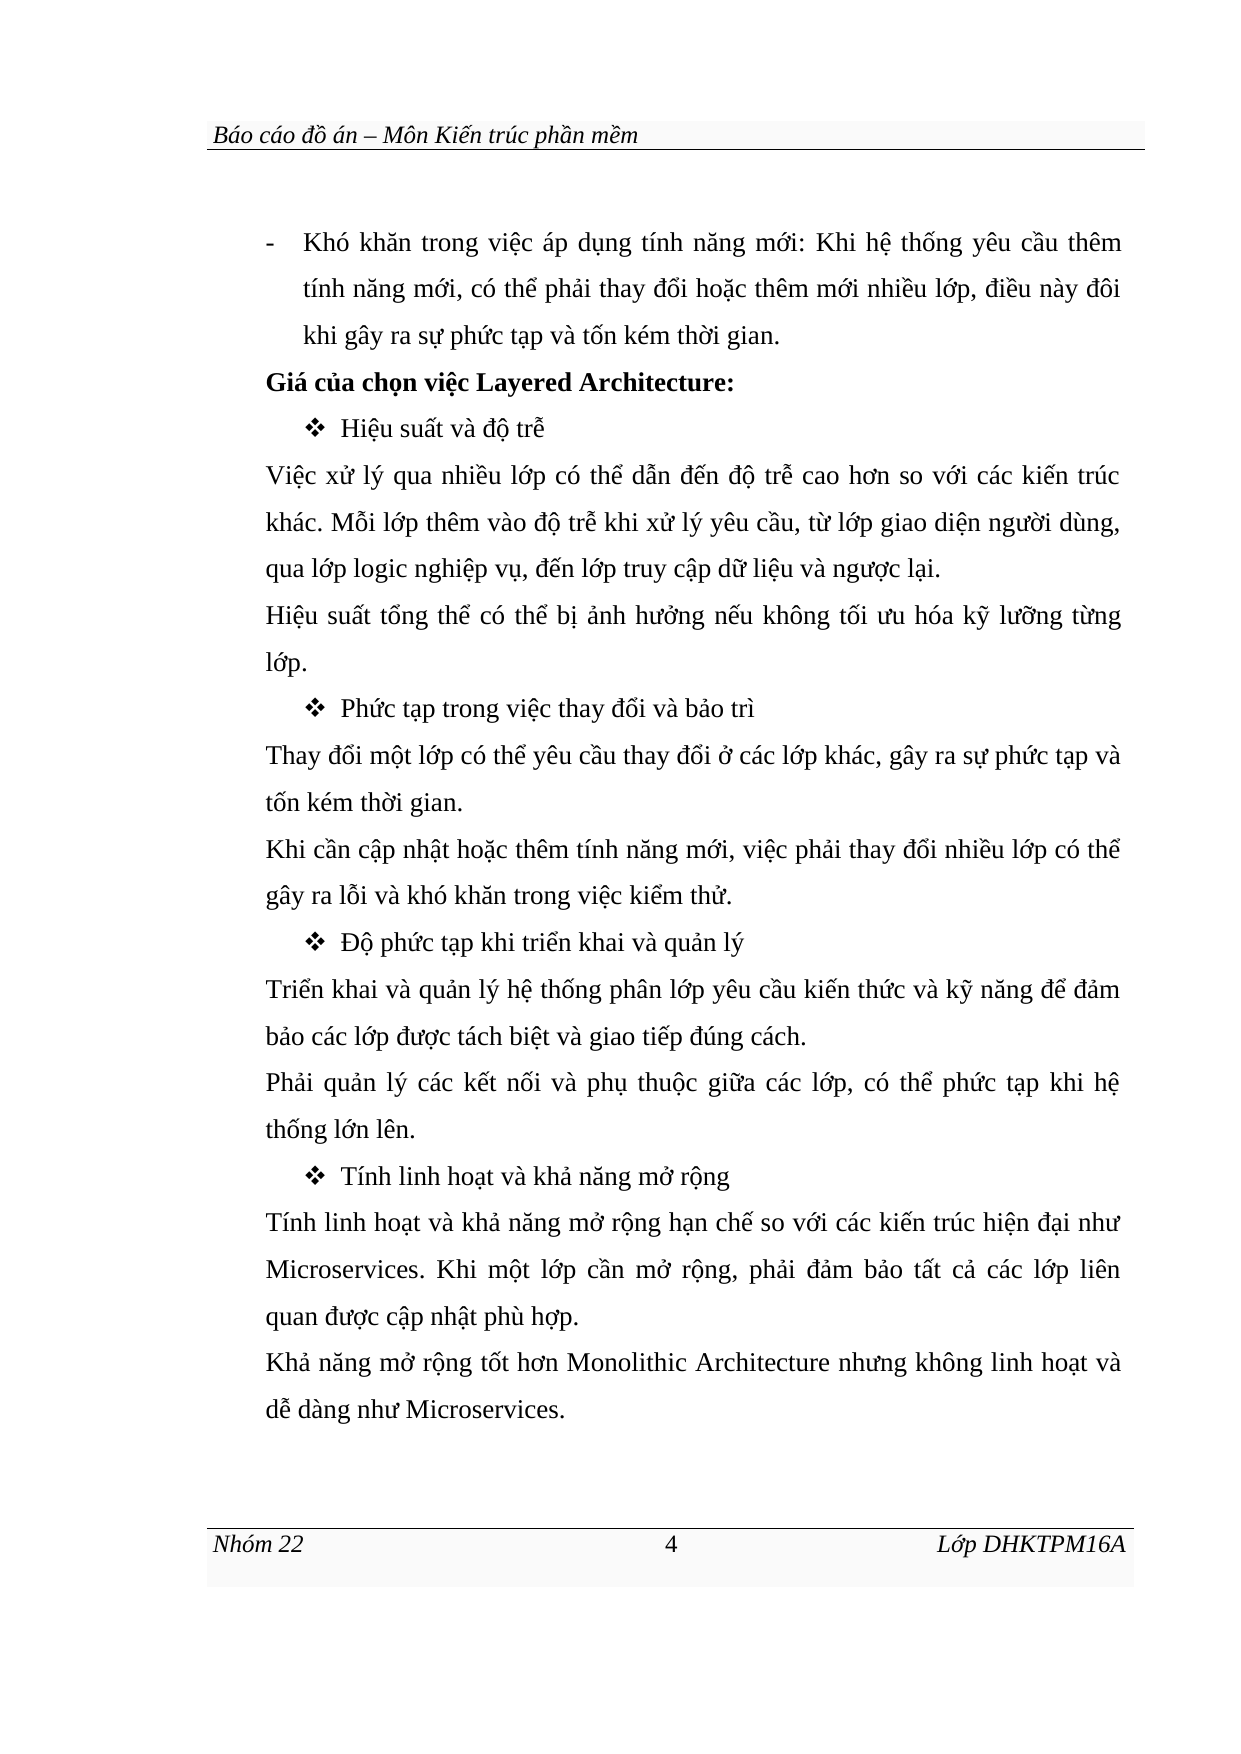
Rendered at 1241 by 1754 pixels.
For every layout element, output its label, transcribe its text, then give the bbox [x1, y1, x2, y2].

list Độ phức tạp khi triển khai và quản lý [303, 926, 1122, 957]
list Phức tạp trong việc thay đổi và bảo trì [303, 693, 1122, 724]
text Khi cần cập nhật hoặc thêm tính năng mới, việc phải thay đổi nhiều lớp có thể gây ra lỗi và khó khăn trong việc kiểm thử. [265, 833, 1122, 911]
text Khả năng mở rộng tốt hơn Monolithic Architecture nhưng không linh hoạt và dễ dàng như Microservices. [265, 1347, 1122, 1424]
text Thay đổi một lớp có thể yêu cầu thay đổi ở các lớp khác, gây ra sự phức tạp và tốn kém thời gian. [265, 739, 1122, 817]
text Việc xử lý qua nhiều lớp có thể dẫn đến độ trễ cao hơn so với các kiến trúc khác. Mỗi lớp thêm vào độ trễ khi xử lý yêu cầu, từ lớp giao diện người dùng, qua lớp logic nghiệp vụ, đến lớp truy cập dữ liệu và ngược lại. [265, 459, 1122, 584]
list Khó khăn trong việc áp dụng tính năng mới: Khi hệ thống yêu cầu thêm tính năng mới, có thể phải thay đổi hoặc thêm mới nhiều lớp, điều này đôi khi gây ra sự phức tạp và tốn kém thời gian. [265, 226, 1122, 350]
text Giá của chọn việc Layered Architecture: [207, 366, 1122, 397]
list Hiệu suất và độ trễ [303, 412, 1122, 444]
text Phải quản lý các kết nối và phụ thuộc giữa các lớp, có thể phức tạp khi hệ thống lớn lên. [265, 1066, 1122, 1144]
list Tính linh hoạt và khả năng mở rộng [303, 1160, 1122, 1191]
text Triển khai và quản lý hệ thống phân lớp yêu cầu kiến thức và kỹ năng để đảm bảo các lớp được tách biệt và giao tiếp đúng cách. [265, 973, 1122, 1051]
text Tính linh hoạt và khả năng mở rộng hạn chế so với các kiến trúc hiện đại như Microservices. Khi một lớp cần mở rộng, phải đảm bảo tất cả các lớp liên quan được cập nhật phù hợp. [265, 1207, 1122, 1331]
text Hiệu suất tổng thể có thể bị ảnh hưởng nếu không tối ưu hóa kỹ lưỡng từng lớp. [265, 599, 1122, 677]
